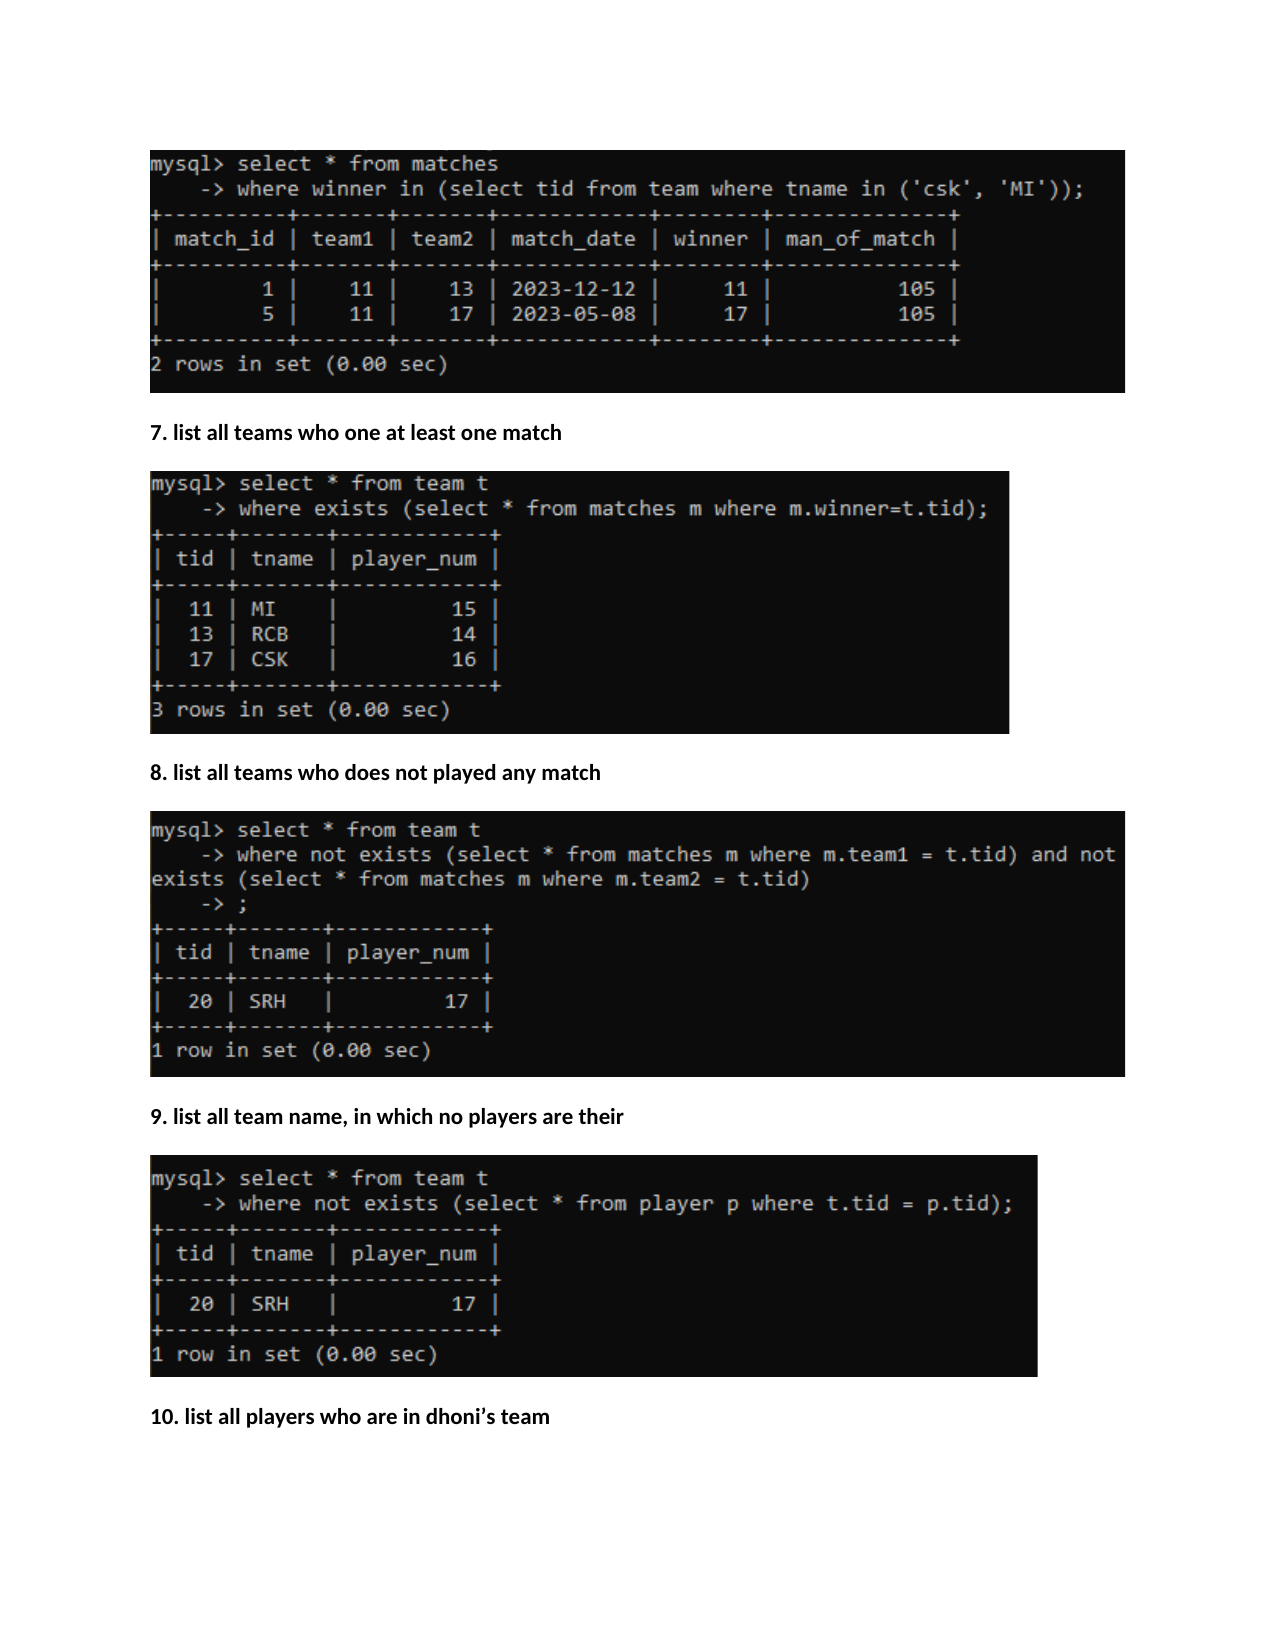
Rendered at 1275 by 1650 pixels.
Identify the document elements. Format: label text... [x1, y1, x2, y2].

picture [150, 471, 1010, 734]
picture [150, 1155, 1038, 1377]
text 9. list all team name, in which no players are their [150, 1102, 1125, 1130]
picture [150, 150, 1125, 393]
text 7. list all teams who one at least one match [150, 418, 1125, 446]
picture [150, 811, 1125, 1077]
text 10. list all players who are in dhoni’s team [150, 1402, 1125, 1430]
text 8. list all teams who does not played any match [150, 758, 1125, 786]
